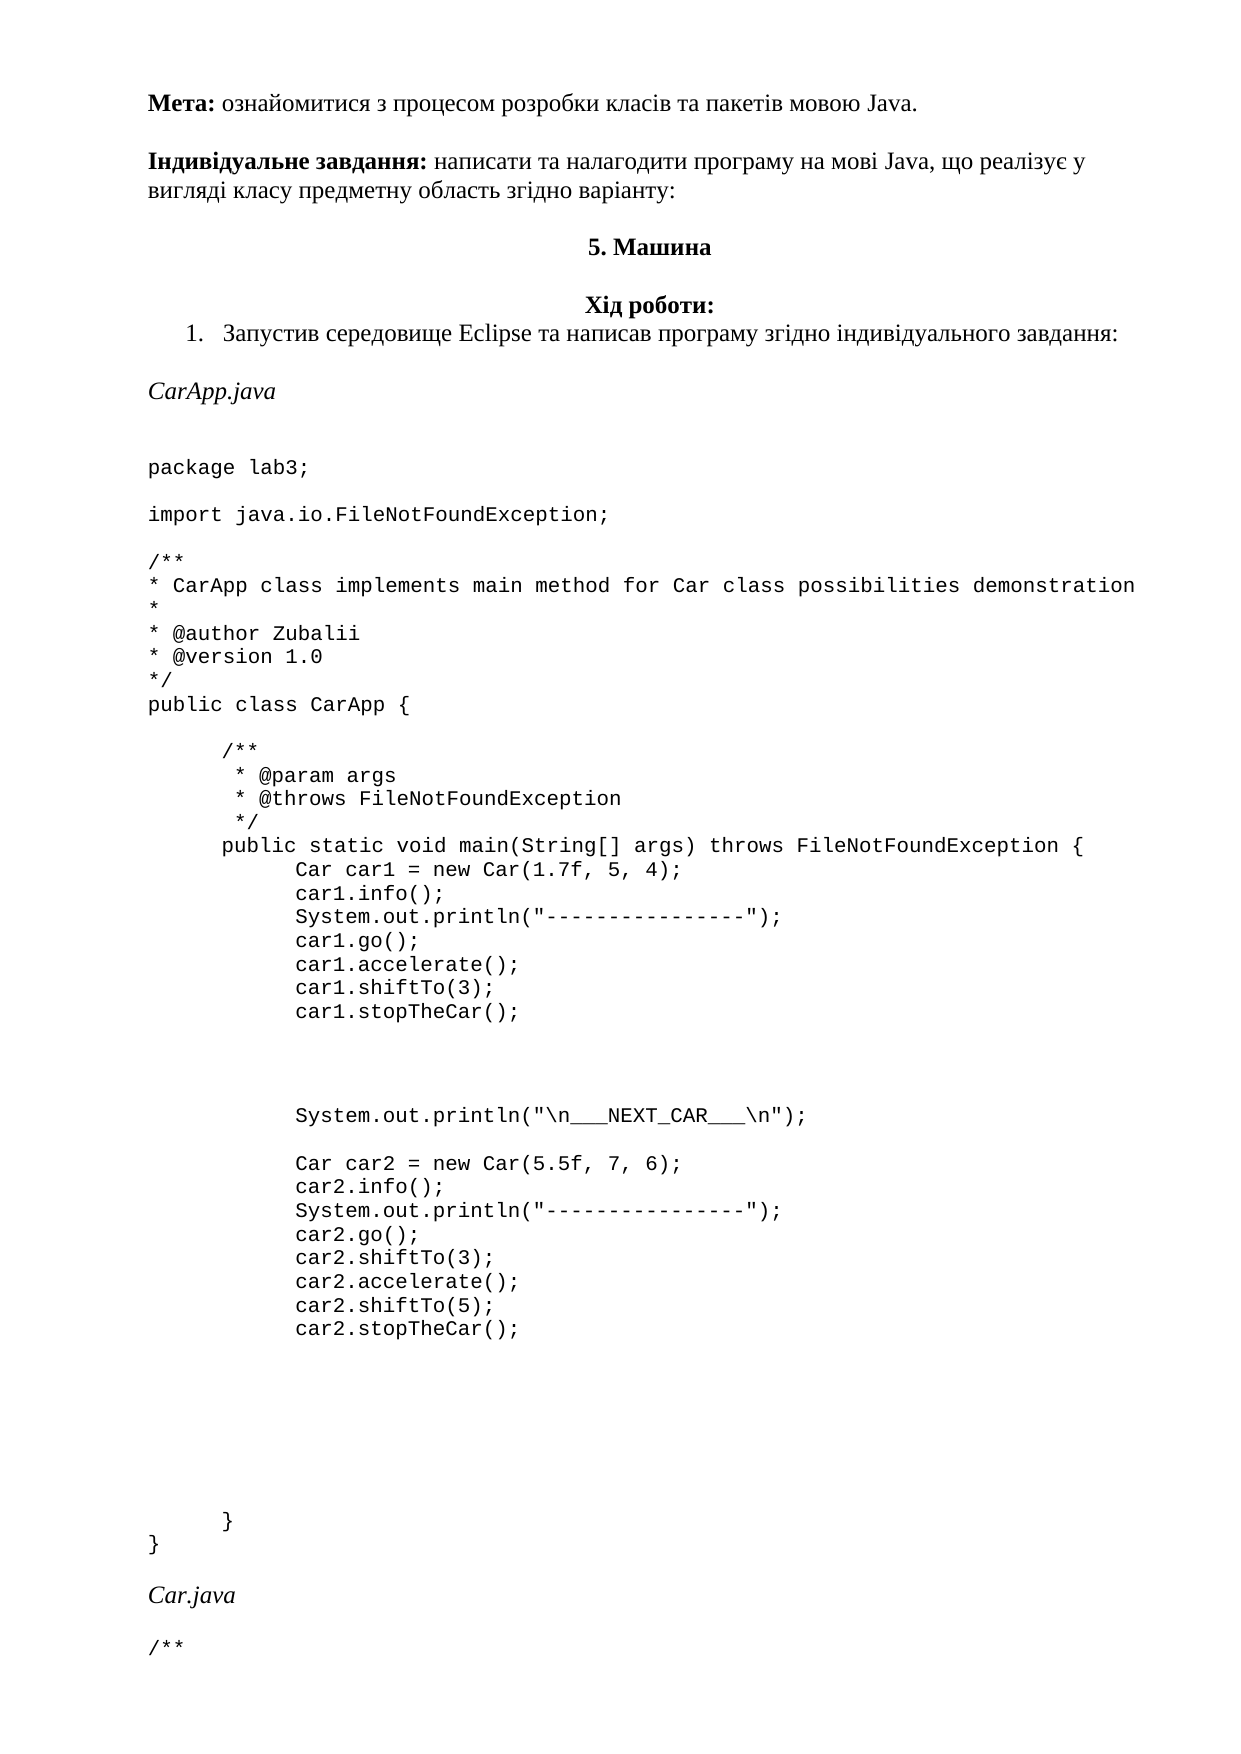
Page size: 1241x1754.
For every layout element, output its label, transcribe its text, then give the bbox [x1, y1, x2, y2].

text car1.accelerate(); [148, 954, 1152, 977]
text * @author Zubalii [148, 623, 1152, 646]
text car1.go(); [148, 930, 1152, 954]
text car2.info(); [148, 1176, 1152, 1200]
text car2.shiftTo(3); [148, 1247, 1152, 1271]
text Мета: ознайомитися з процесом розробки класів та пакетів мовою Java. [148, 88, 1152, 117]
text car2.accelerate(); [148, 1271, 1152, 1295]
text System.out.println("----------------"); [148, 1200, 1152, 1224]
text car1.shiftTo(3); [148, 977, 1152, 1001]
text } [148, 1533, 1152, 1557]
text Car car2 = new Car(5.5f, 7, 6); [148, 1153, 1152, 1176]
text car2.go(); [148, 1224, 1152, 1247]
text package lab3; [148, 457, 1152, 481]
text /** [148, 552, 1152, 575]
text * CarApp class implements main method for Car class possibilities demonstration [148, 575, 1152, 599]
text Індивідуальне завдання: написати та налагодити програму на мові Java, що реалізує у вигляді класу предметну область згідно варіанту: [148, 146, 1152, 203]
text /** [148, 741, 1152, 764]
text * @param args [148, 764, 1152, 788]
text System.out.println("----------------"); [148, 906, 1152, 930]
text public static void main(String[] args) throws FileNotFoundException { [148, 836, 1152, 859]
text import java.io.FileNotFoundException; [148, 504, 1152, 528]
text car2.stopTheCar(); [148, 1318, 1152, 1342]
text Car.java [148, 1581, 1152, 1609]
text * [148, 599, 1152, 623]
text Хід роботи: [148, 290, 1152, 318]
text car1.stopTheCar(); [148, 1001, 1152, 1025]
text */ [148, 670, 1152, 694]
text car1.info(); [148, 883, 1152, 906]
list Запустив середовище Eclipse та написав програму згідно індивідуального завдання: [185, 318, 1152, 347]
text Car car1 = new Car(1.7f, 5, 4); [148, 859, 1152, 883]
text */ [148, 812, 1152, 836]
text 5. Машина [148, 232, 1152, 261]
text * @throws FileNotFoundException [148, 788, 1152, 812]
text * @version 1.0 [148, 646, 1152, 670]
text public class CarApp { [148, 694, 1152, 717]
text CarApp.java [148, 376, 1152, 405]
text System.out.println("\n___NEXT_CAR___\n"); [148, 1106, 1152, 1129]
text car2.shiftTo(5); [148, 1295, 1152, 1318]
text } [148, 1510, 1152, 1533]
text /** [148, 1638, 1152, 1662]
